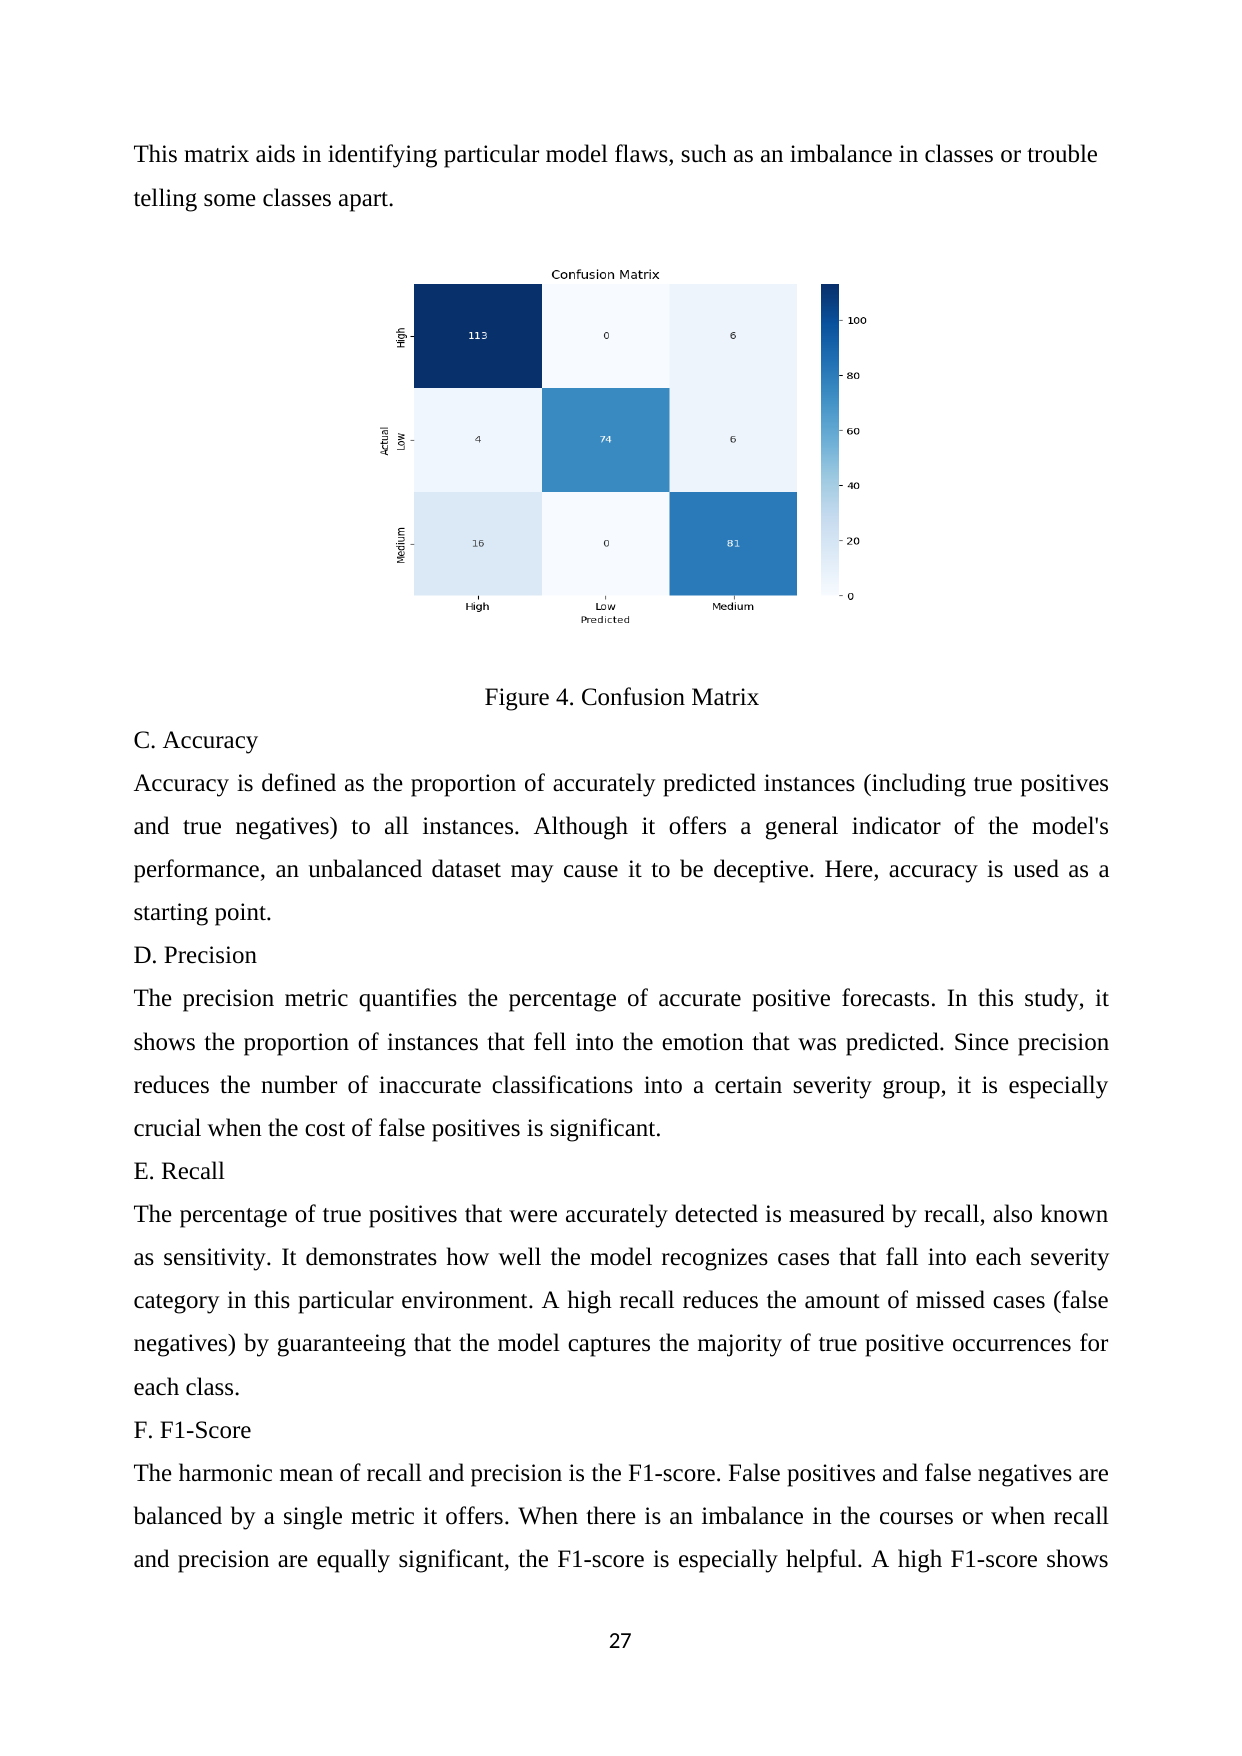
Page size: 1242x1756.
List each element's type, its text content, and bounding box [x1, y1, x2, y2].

text Accuracy is defined as the proportion of accurately predicted instances (including true positives and true negatives) to all instances. Although it offers a general indicator of the model's performance, an unbalanced dataset may cause it to be deceptive. Here, accuracy is used as a starting point. [133, 768, 1110, 926]
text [133, 1458, 1110, 1573]
text Figure 4. Confusion Matrix [133, 682, 1110, 710]
text E. Recall [133, 1156, 1110, 1185]
text F. F1-Score [133, 1415, 1110, 1443]
text The percentage of true positives that were accurately detected is measured by recall, also known as sensitivity. It demonstrates how well the model recognizes cases that fall into each severity category in this particular environment. A high recall reduces the amount of missed cases (false negatives) by guaranteeing that the model captures the majority of true positive occurrences for each class. [133, 1199, 1110, 1400]
text This matrix aids in identifying particular model flaws, such as an imbalance in classes or trouble telling some classes apart. [133, 139, 1110, 211]
text D. Precision [133, 940, 1110, 969]
text The precision metric quantifies the percentage of accurate positive forecasts. In this study, it shows the proportion of instances that fell into the emotion that was predicted. Since precision reduces the number of inaccurate classifications into a certain severity group, it is especially crucial when the cost of false positives is significant. [133, 983, 1110, 1142]
text C. Accuracy [133, 725, 1110, 753]
picture [374, 265, 870, 629]
